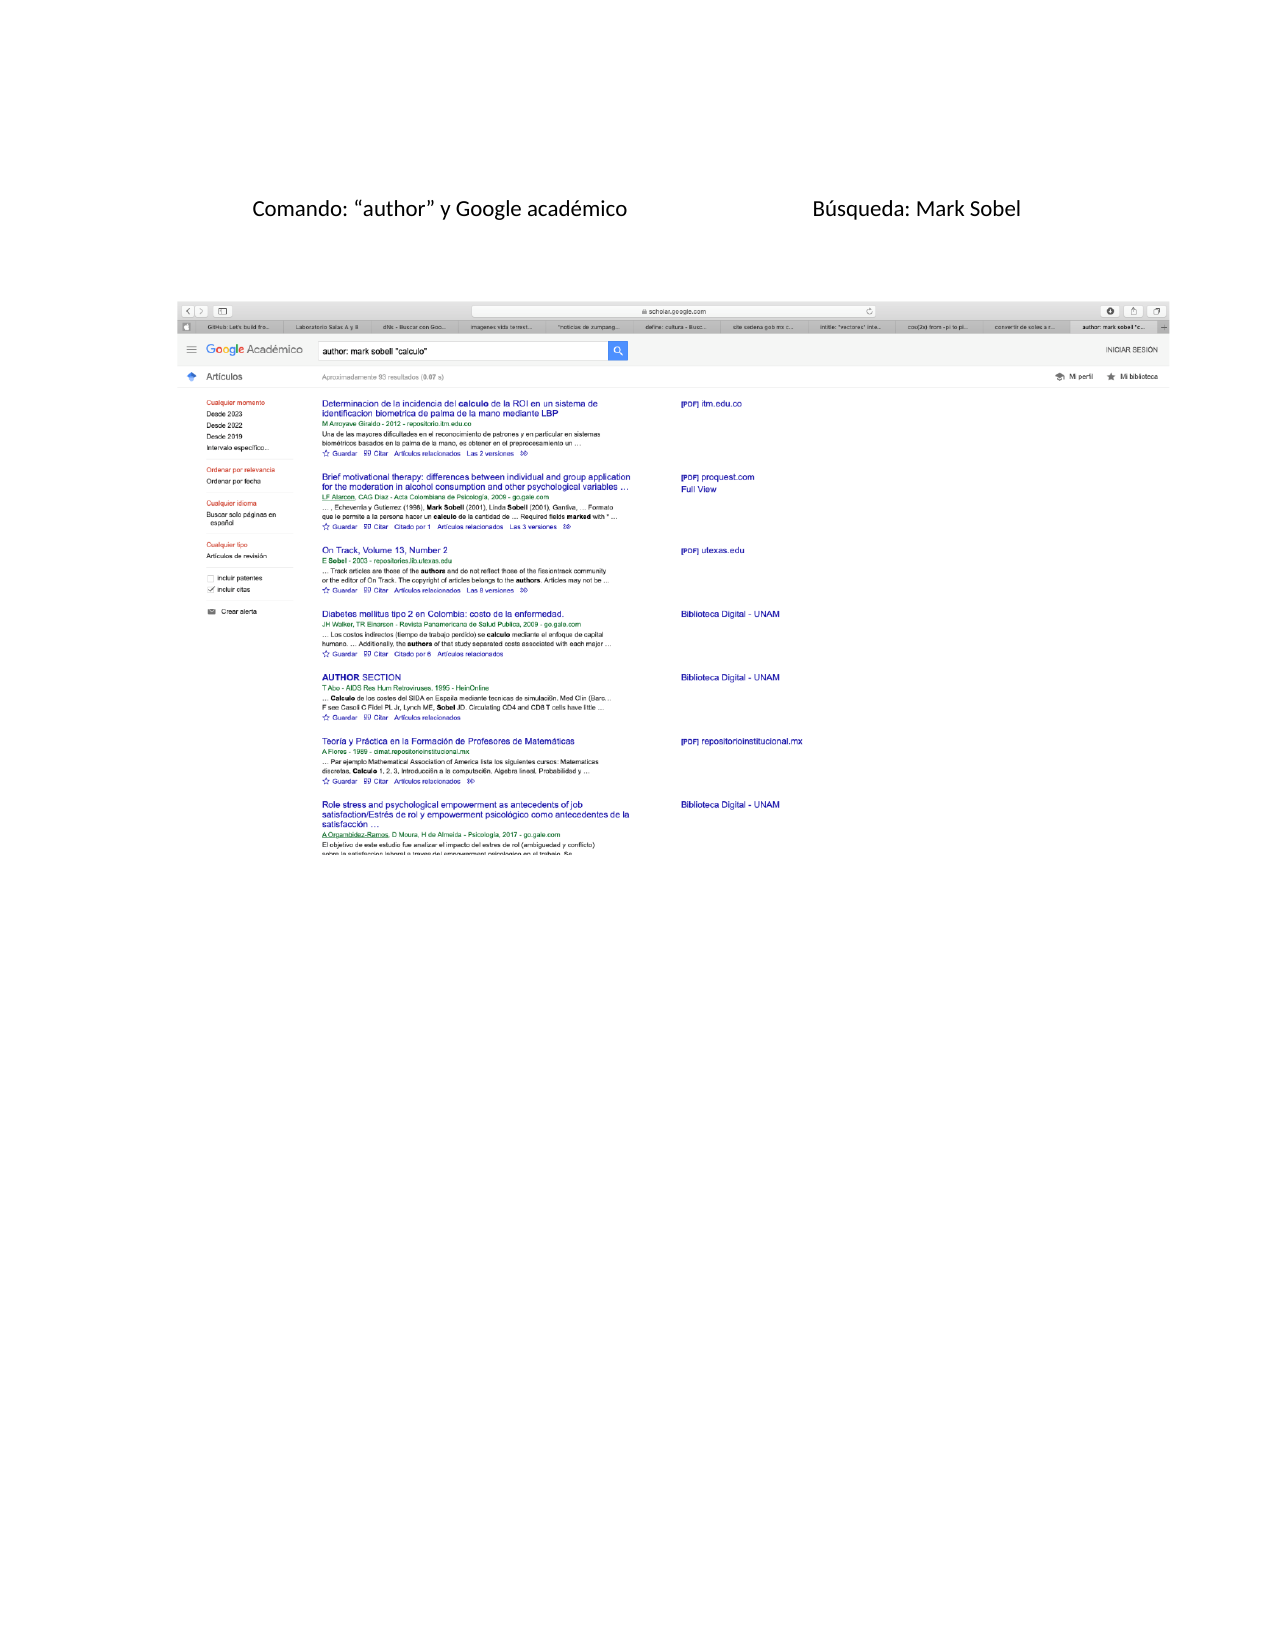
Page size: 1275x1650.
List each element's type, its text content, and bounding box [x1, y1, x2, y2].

text Comando: “author” y Google académico Búsqueda: Mark Sobel [177, 194, 1098, 222]
picture [177, 301, 1170, 855]
